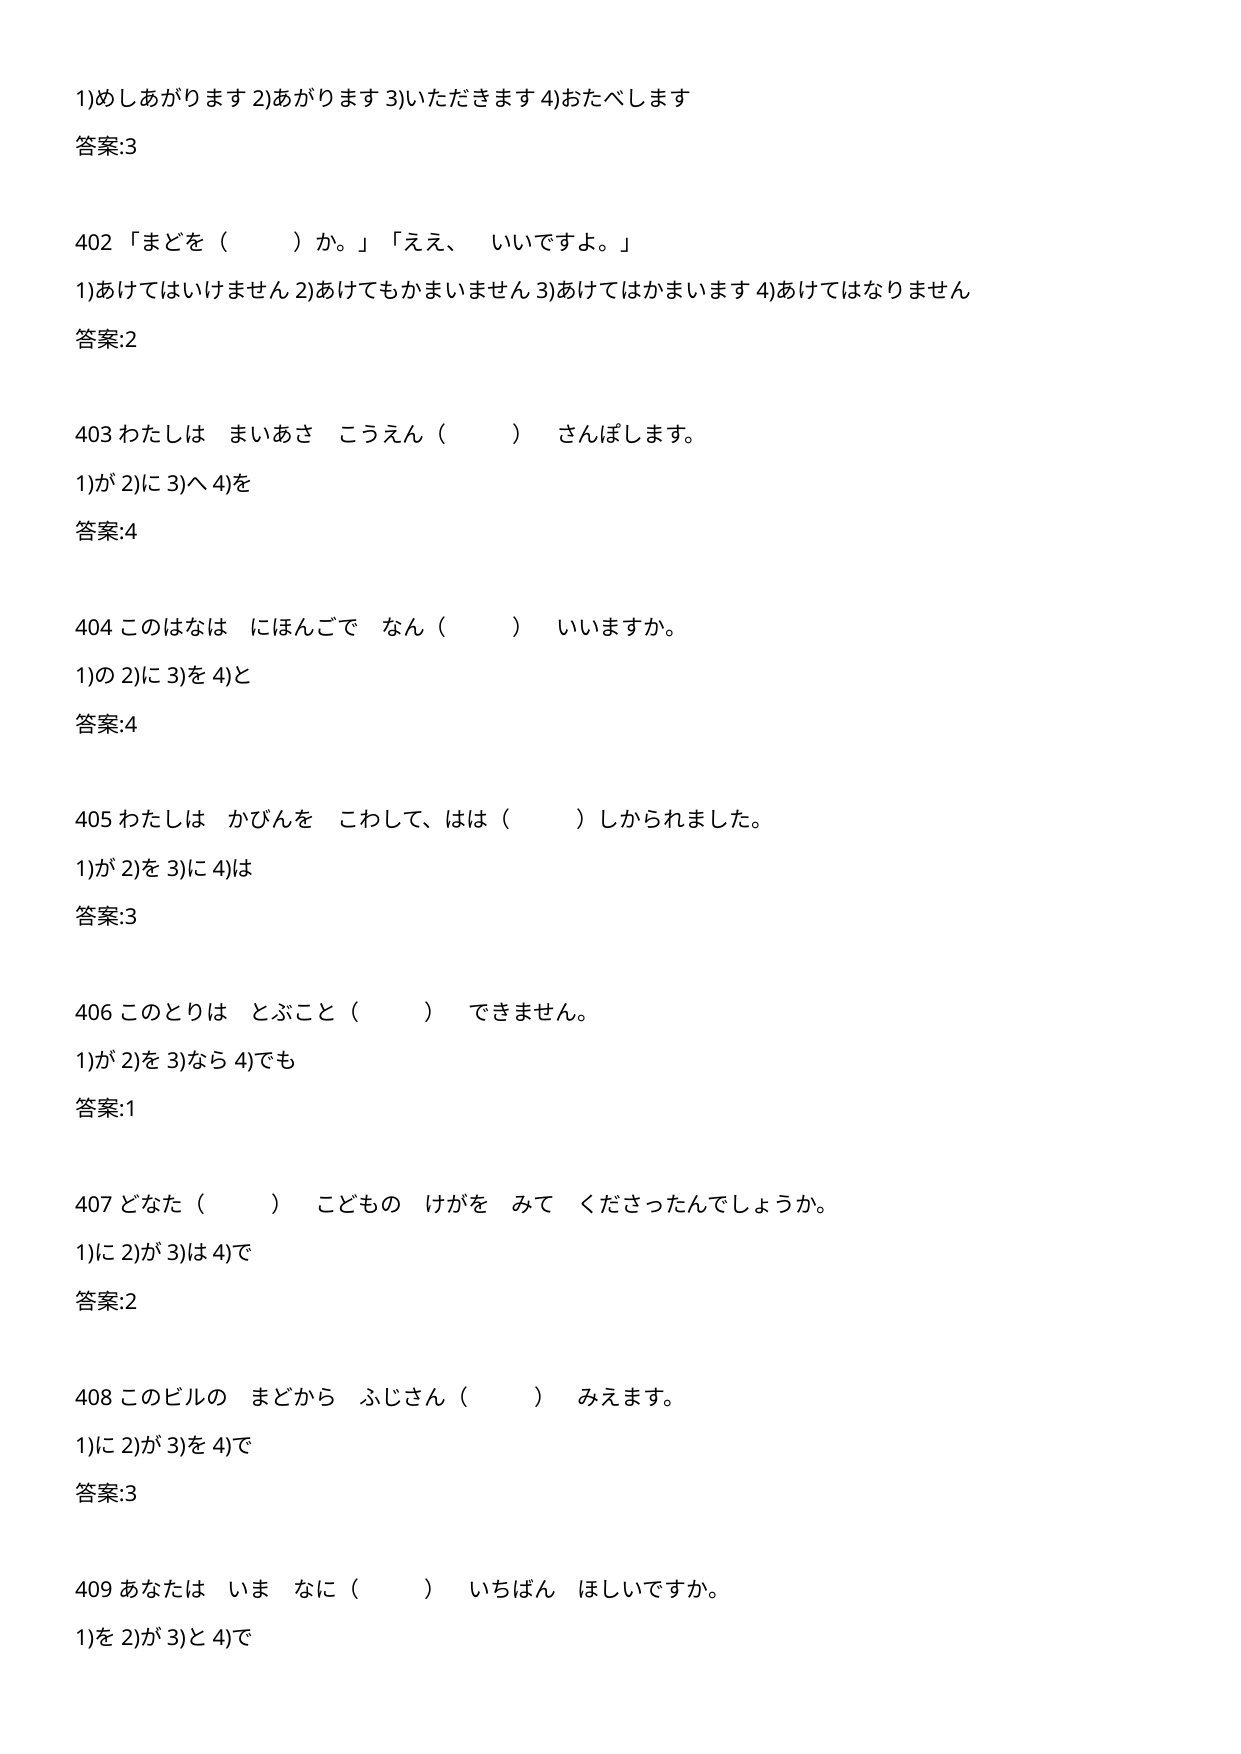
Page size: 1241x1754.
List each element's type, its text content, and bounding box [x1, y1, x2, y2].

text 1)あけてはいけません 2)あけてもかまいません 3)あけてはかまいます 4)あけてはなりません [75, 273, 1165, 306]
text 答案:4 [75, 706, 1165, 739]
text 答案:4 [75, 514, 1165, 546]
text 1)に 2)が 3)を 4)で [75, 1427, 1165, 1460]
text 1)の 2)に 3)を 4)と [75, 658, 1165, 690]
text 答案:3 [75, 129, 1165, 162]
text 402 「まどを（ ）か。」「ええ、 いいですよ。」 [75, 225, 1165, 257]
text 答案:2 [75, 321, 1165, 354]
text 406 このとりは とぶこと（ ） できません。 [75, 994, 1165, 1027]
text 答案:2 [75, 1283, 1165, 1316]
text 答案:1 [75, 1091, 1165, 1123]
text 1)めしあがります 2)あがります 3)いただきます 4)おたべします [75, 81, 1165, 113]
text 409 あなたは いま なに（ ） いちばん ほしいですか。 [75, 1572, 1165, 1604]
text 1)に 2)が 3)は 4)で [75, 1235, 1165, 1268]
text 403 わたしは まいあさ こうえん（ ） さんぽします。 [75, 417, 1165, 450]
text 答案:3 [75, 1476, 1165, 1508]
text 405 わたしは かびんを こわして、はは（ ）しかられました。 [75, 802, 1165, 834]
text 1)が 2)に 3)へ 4)を [75, 466, 1165, 498]
text 答案:3 [75, 899, 1165, 931]
text 1)が 2)を 3)なら 4)でも [75, 1043, 1165, 1075]
text 1)を 2)が 3)と 4)で [75, 1620, 1165, 1652]
text 404 このはなは にほんごで なん（ ） いいますか。 [75, 609, 1165, 642]
text 1)が 2)を 3)に 4)は [75, 850, 1165, 883]
text 408 このビルの まどから ふじさん（ ） みえます。 [75, 1379, 1165, 1412]
text 407 どなた（ ） こどもの けがを みて くださったんでしょうか。 [75, 1187, 1165, 1219]
